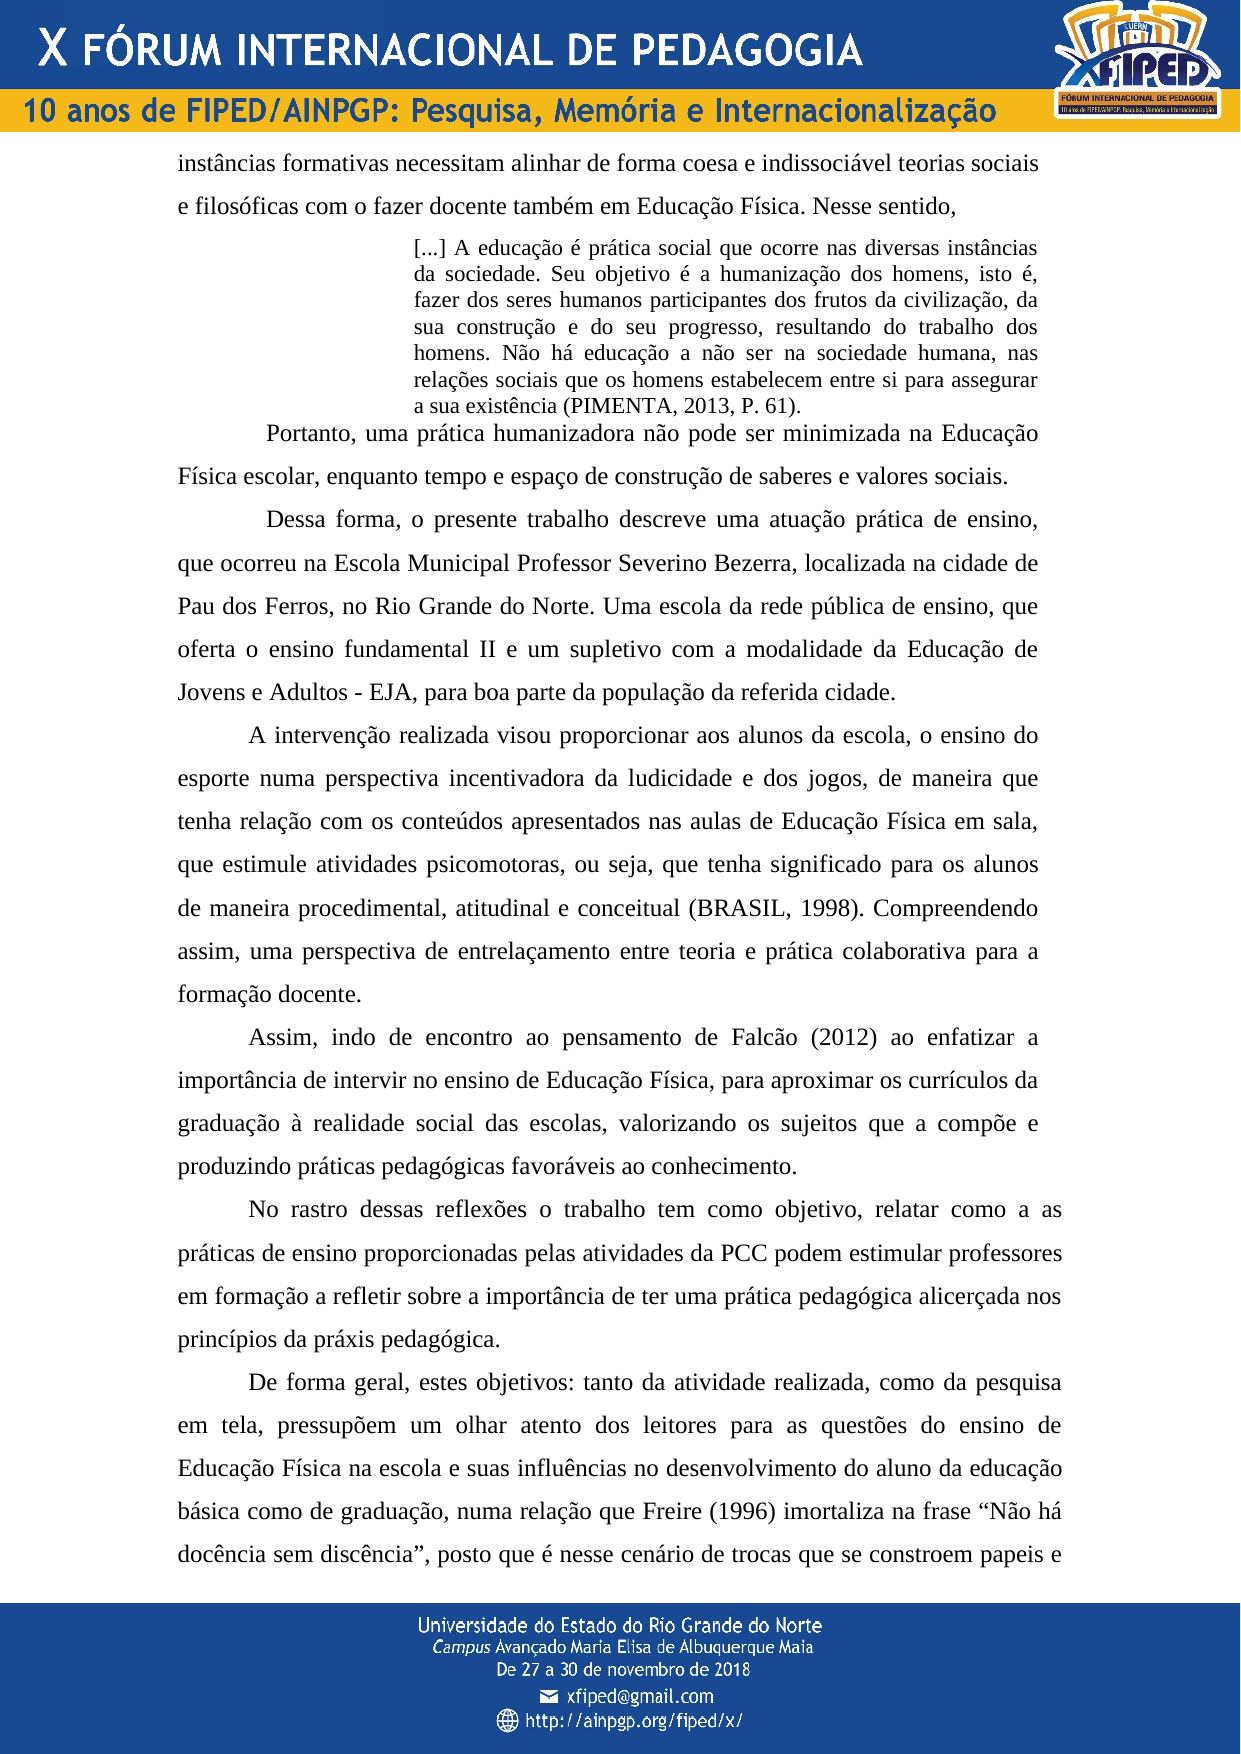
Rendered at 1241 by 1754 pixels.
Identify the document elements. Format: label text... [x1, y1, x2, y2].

text Dessa forma, o presente trabalho descreve uma atuação prática de ensino, que ocorreu na Escola Municipal Professor Severino Bezerra, localizada na cidade de Pau dos Ferros, no Rio Grande do Norte. Uma escola da rede pública de ensino, que oferta o ensino fundamental II e um supletivo com a modalidade da Educação de Jovens e Adultos - EJA, para boa parte da população da referida cidade. [177, 504, 1039, 706]
text [...] A educação é prática social que ocorre nas diversas instâncias da sociedade. Seu objetivo é a humanização dos homens, isto é, fazer dos seres humanos participantes dos frutos da civilização, da sua construção e do seu progresso, resultando do trabalho dos homens. Não há educação a não ser na sociedade humana, nas relações sociais que os homens estabelecem entre si para assegurar a sua existência (PIMENTA, 2013, P. 61). [413, 234, 1039, 418]
text Assim, indo de encontro ao pensamento de Falcão (2012) ao enfatizar a importância de intervir no ensino de Educação Física, para aproximar os currículos da graduação à realidade social das escolas, valorizando os sujeitos que a compõe e produzindo práticas pedagógicas favoráveis ao conhecimento. [177, 1022, 1039, 1180]
text No rastro dessas reflexões o trabalho tem como objetivo, relatar como a as práticas de ensino proporcionadas pelas atividades da PCC podem estimular professores em formação a refletir sobre a importância de ter uma prática pedagógica alicerçada nos princípios da práxis pedagógica. [177, 1194, 1063, 1353]
picture [0, 1603, 1241, 1754]
text A intervenção realizada visou proporcionar aos alunos da escola, o ensino do esporte numa perspectiva incentivadora da ludicidade e dos jogos, de maneira que tenha relação com os conteúdos apresentados nas aulas de Educação Física em sala, que estimule atividades psicomotoras, ou seja, que tenha significado para os alunos de maneira procedimental, atitudinal e conceitual (BRASIL, 1998). Compreendendo assim, uma perspectiva de entrelaçamento entre teoria e prática colaborativa para a formação docente. [177, 720, 1039, 1008]
picture [0, 0, 1241, 132]
text Portanto, uma prática humanizadora não pode ser minimizada na Educação Física escolar, enquanto tempo e espaço de construção de saberes e valores sociais. [177, 418, 1039, 490]
